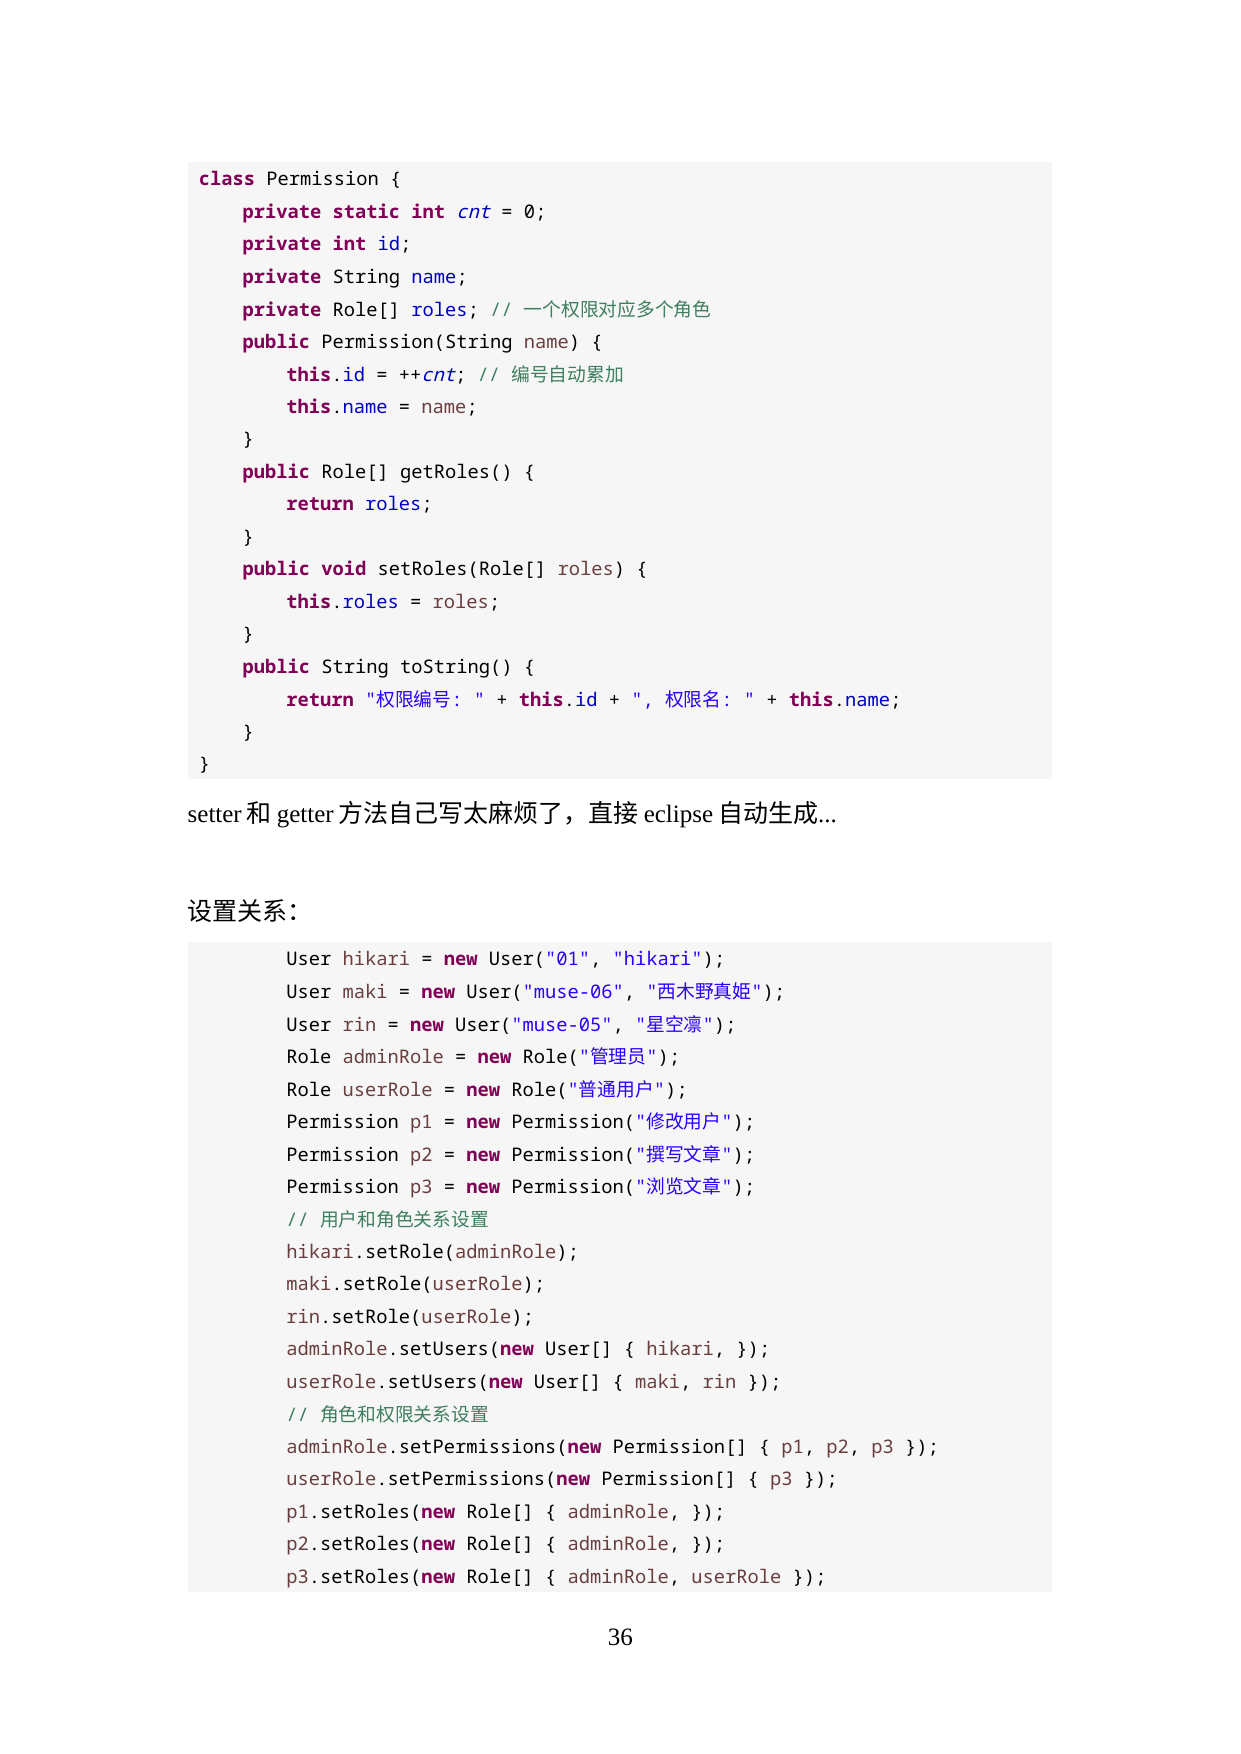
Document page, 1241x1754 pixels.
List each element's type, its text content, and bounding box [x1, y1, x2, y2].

text 设置关系： [187, 877, 1053, 942]
text setter和getter方法自己写太麻烦了，直接eclipse自动生成... [187, 779, 1053, 844]
